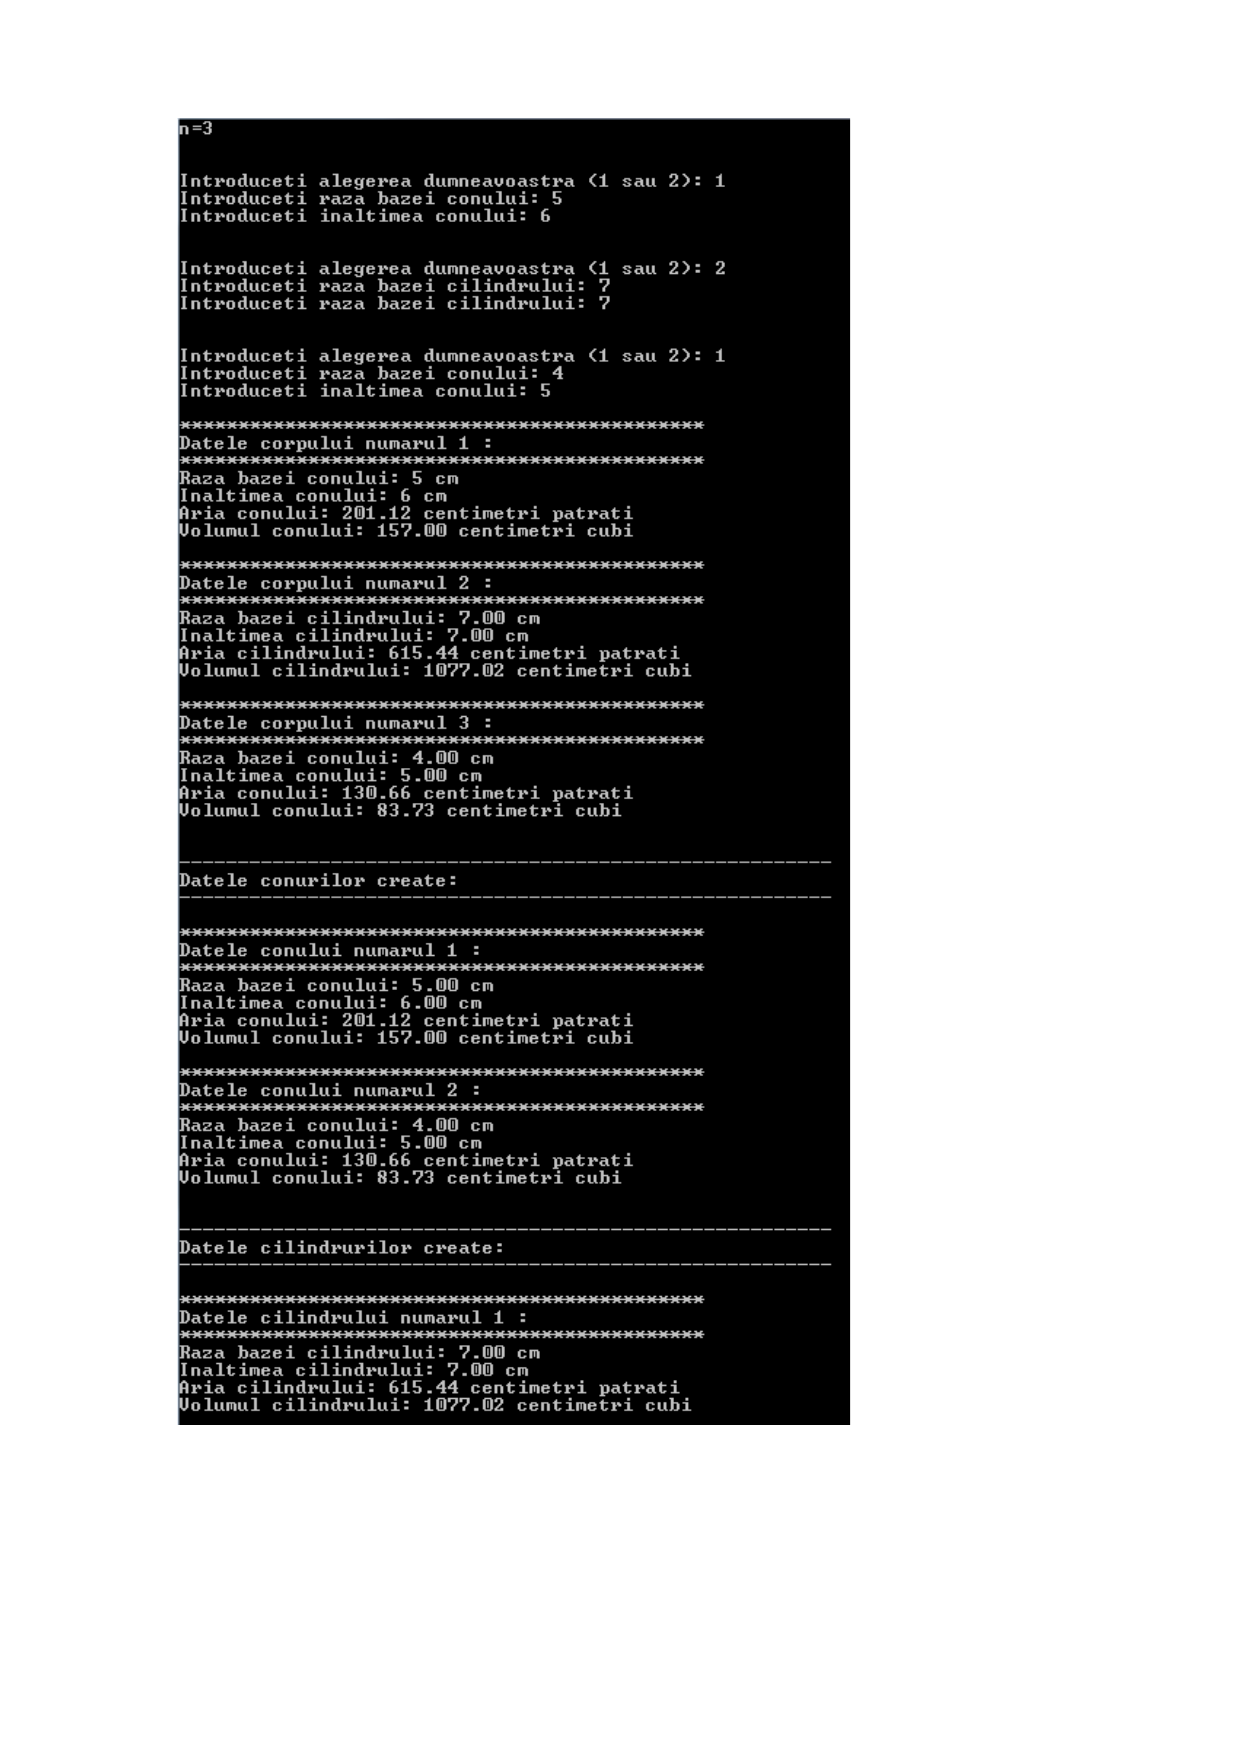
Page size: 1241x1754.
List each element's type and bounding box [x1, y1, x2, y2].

picture [177, 118, 851, 1425]
